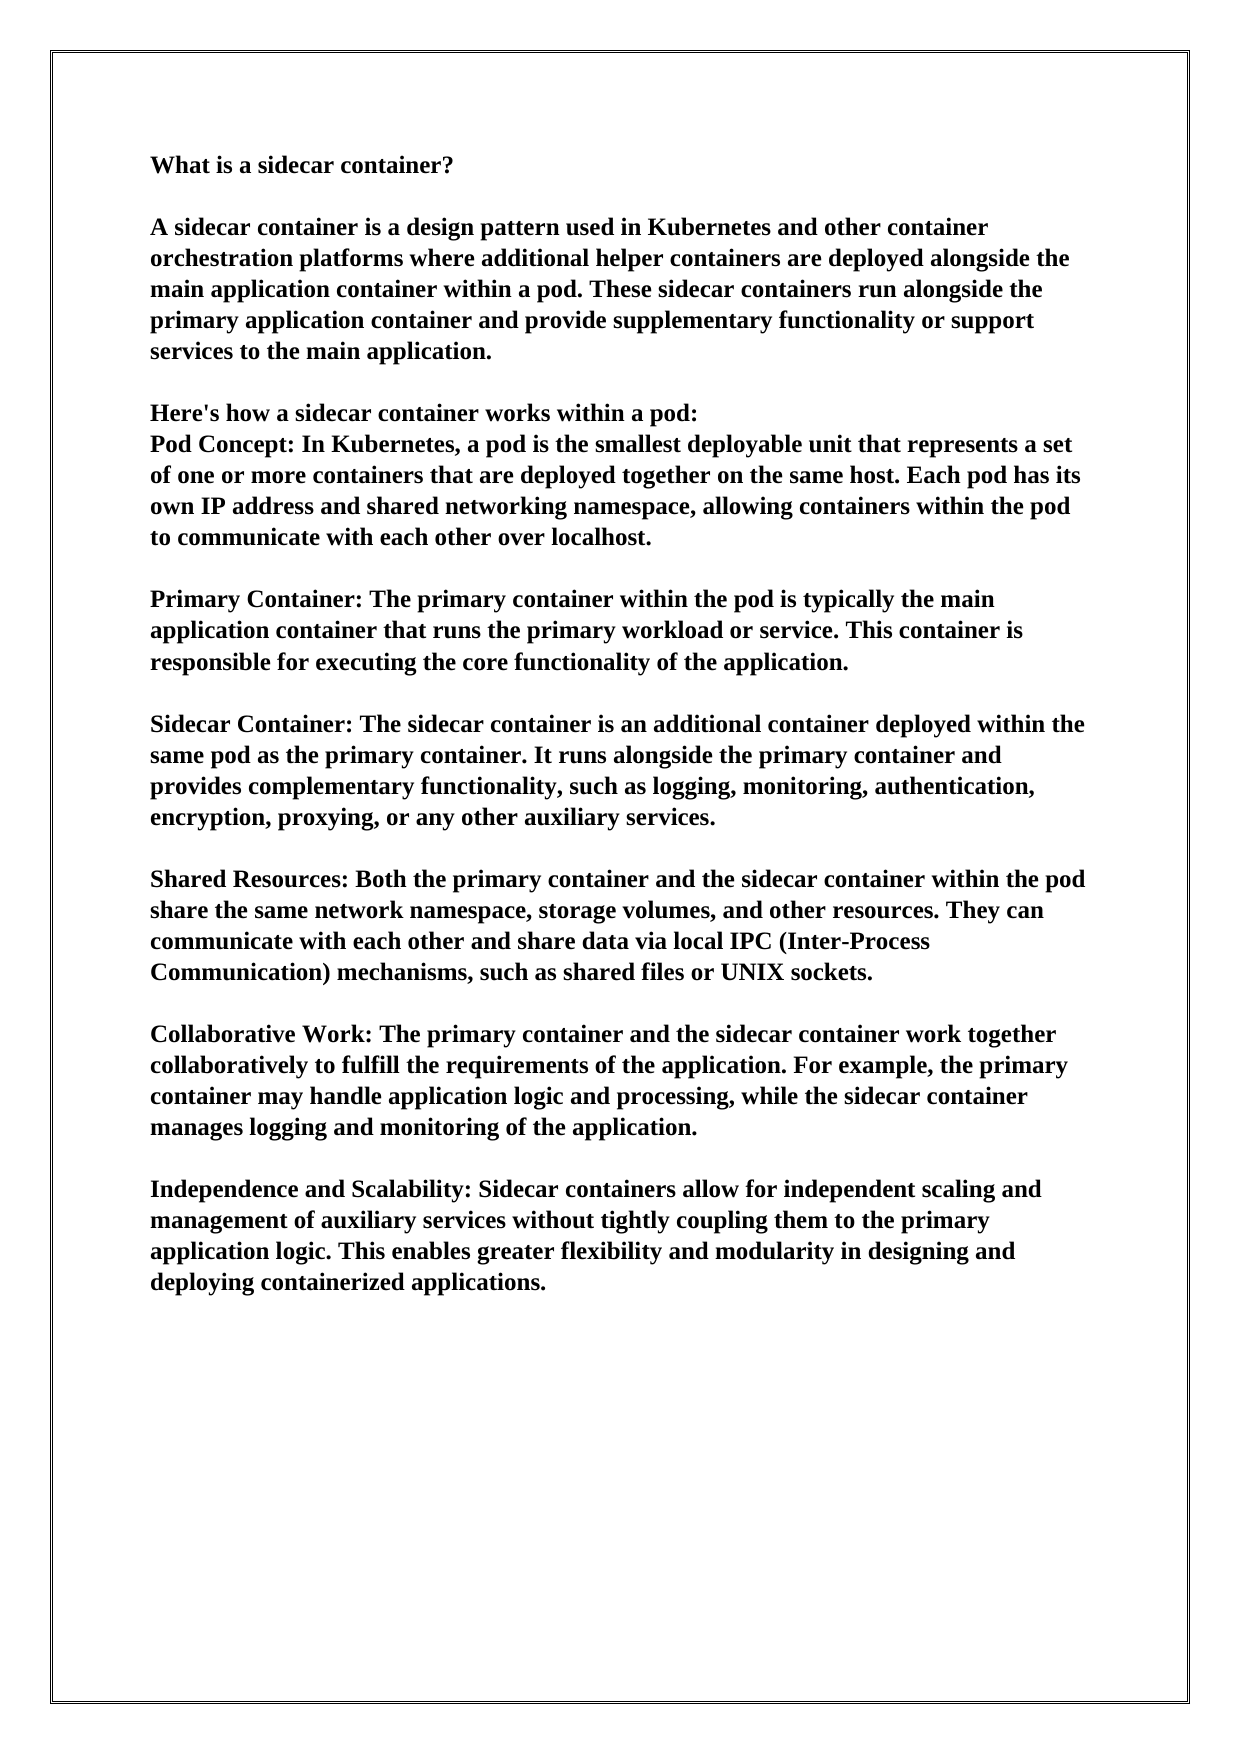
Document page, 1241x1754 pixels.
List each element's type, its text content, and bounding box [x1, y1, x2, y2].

text What is a sidecar container? A sidecar container is a design pattern used in Kubernetes and other container orchestration platforms where additional helper containers are deployed alongside the main application container within a pod. These sidecar containers run alongside the primary application container and provide supplementary functionality or support services to the main application. Here's how a sidecar container works within a pod: Pod Concept: In Kubernetes, a pod is the smallest deployable unit that represents a set of one or more containers that are deployed together on the same host. Each pod has its own IP address and shared networking namespace, allowing containers within the pod to communicate with each other over localhost. Primary Container: The primary container within the pod is typically the main application container that runs the primary workload or service. This container is responsible for executing the core functionality of the application. Sidecar Container: The sidecar container is an additional container deployed within the same pod as the primary container. It runs alongside the primary container and provides complementary functionality, such as logging, monitoring, authentication, encryption, proxying, or any other auxiliary services. Shared Resources: Both the primary container and the sidecar container within the pod share the same network namespace, storage volumes, and other resources. They can communicate with each other and share data via local IPC (Inter-Process Communication) mechanisms, such as shared files or UNIX sockets. Collaborative Work: The primary container and the sidecar container work together collaboratively to fulfill the requirements of the application. For example, the primary container may handle application logic and processing, while the sidecar container manages logging and monitoring of the application. Independence and Scalability: Sidecar containers allow for independent scaling and management of auxiliary services without tightly coupling them to the primary application logic. This enables greater flexibility and modularity in designing and deploying containerized applications. [150, 150, 1090, 1296]
